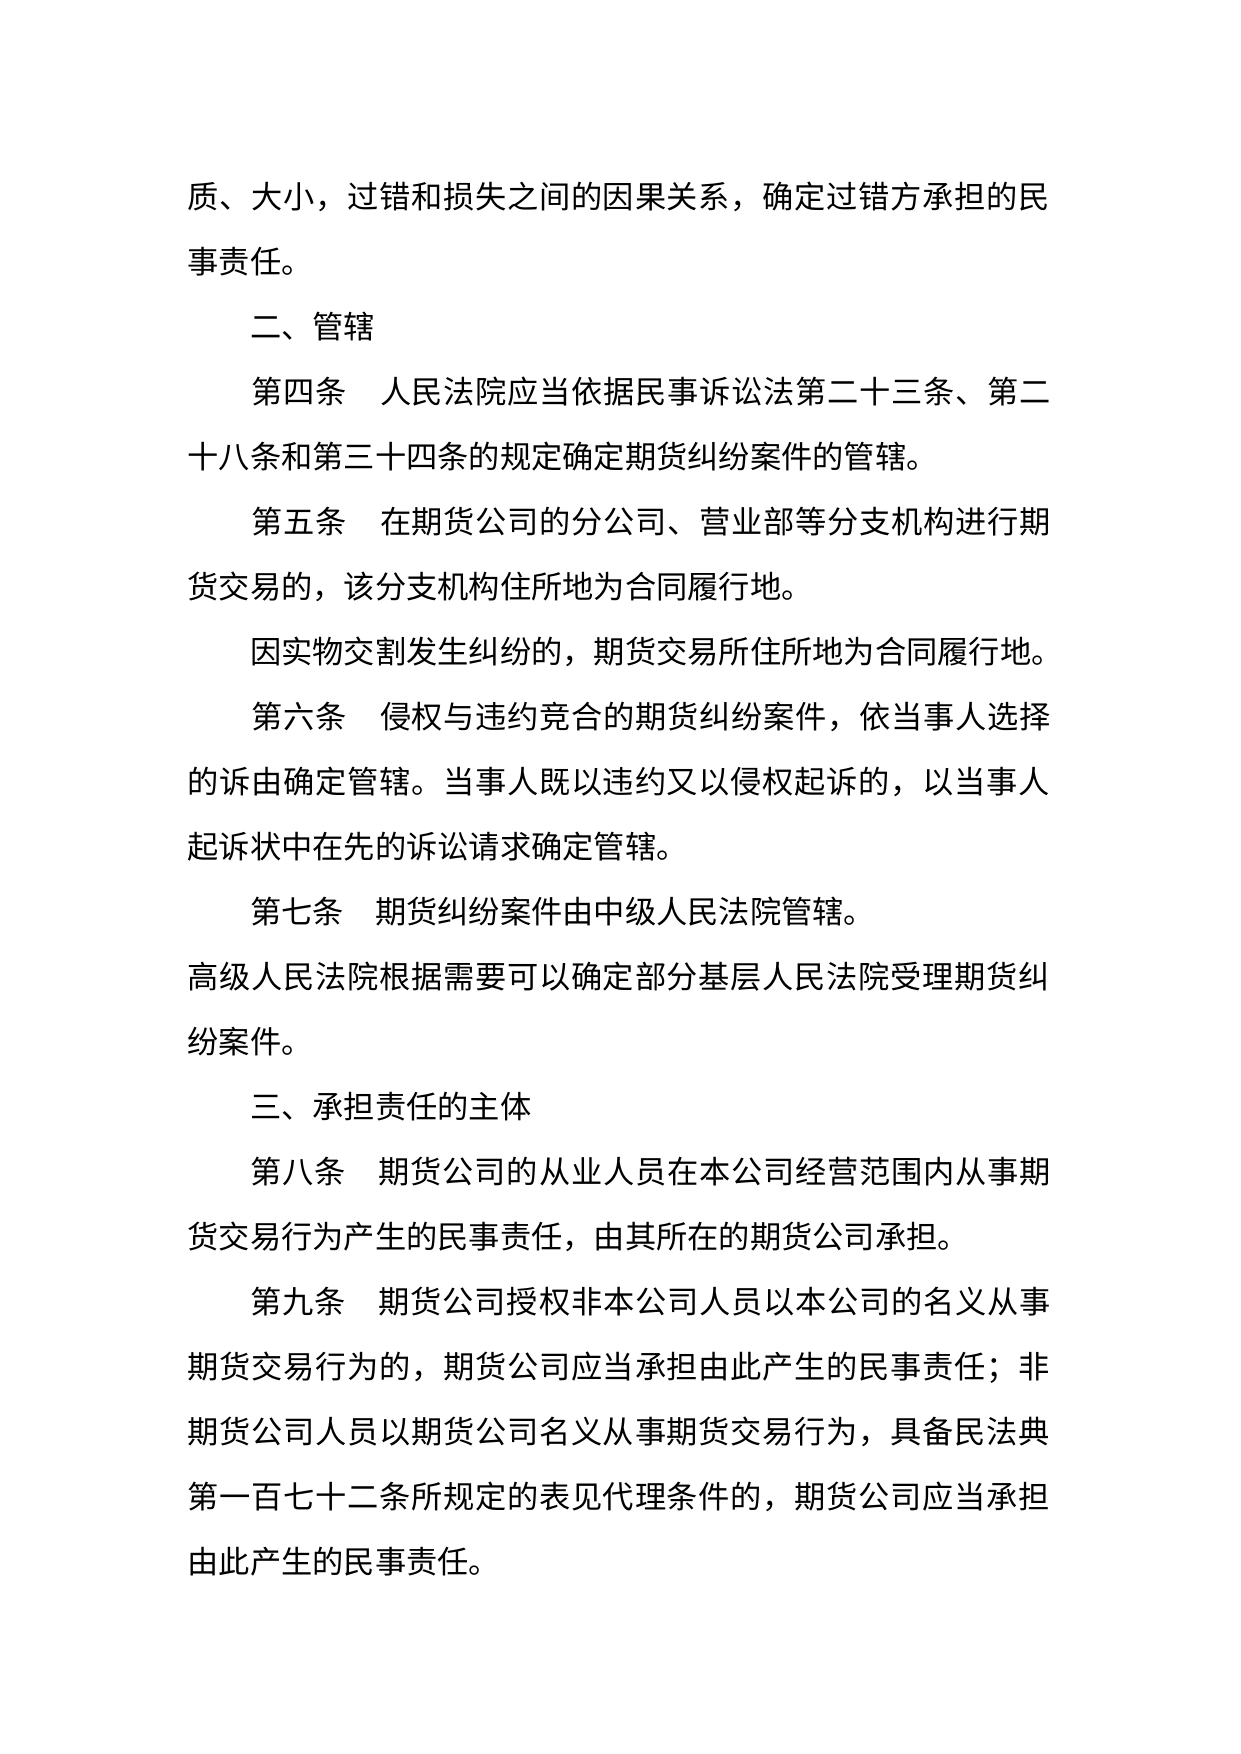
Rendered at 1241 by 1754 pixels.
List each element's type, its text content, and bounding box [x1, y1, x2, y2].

text 因实物交割发生纠纷的，期货交易所住所地为合同履行地。 [187, 617, 1053, 682]
text 第七条 期货纠纷案件由中级人民法院管辖。 [187, 877, 1053, 942]
text 第八条 期货公司的从业人员在本公司经营范围内从事期货交易行为产生的民事责任，由其所在的期货公司承担。 [187, 1137, 1053, 1267]
text 第五条 在期货公司的分公司、营业部等分支机构进行期货交易的，该分支机构住所地为合同履行地。 [187, 487, 1053, 617]
text 第六条 侵权与违约竞合的期货纠纷案件，依当事人选择的诉由确定管辖。当事人既以违约又以侵权起诉的，以当事人起诉状中在先的诉讼请求确定管辖。 [187, 682, 1053, 877]
text 三、承担责任的主体 [187, 1072, 1053, 1137]
text 第九条 期货公司授权非本公司人员以本公司的名义从事期货交易行为的，期货公司应当承担由此产生的民事责任；非期货公司人员以期货公司名义从事期货交易行为，具备民法典第一百七十二条所规定的表见代理条件的，期货公司应当承担由此产生的民事责任。 [187, 1267, 1053, 1592]
text 高级人民法院根据需要可以确定部分基层人民法院受理期货纠纷案件。 [187, 942, 1053, 1072]
text 二、管辖 [187, 292, 1053, 357]
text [187, 162, 1053, 292]
text 第四条 人民法院应当依据民事诉讼法第二十三条、第二十八条和第三十四条的规定确定期货纠纷案件的管辖。 [187, 357, 1053, 487]
